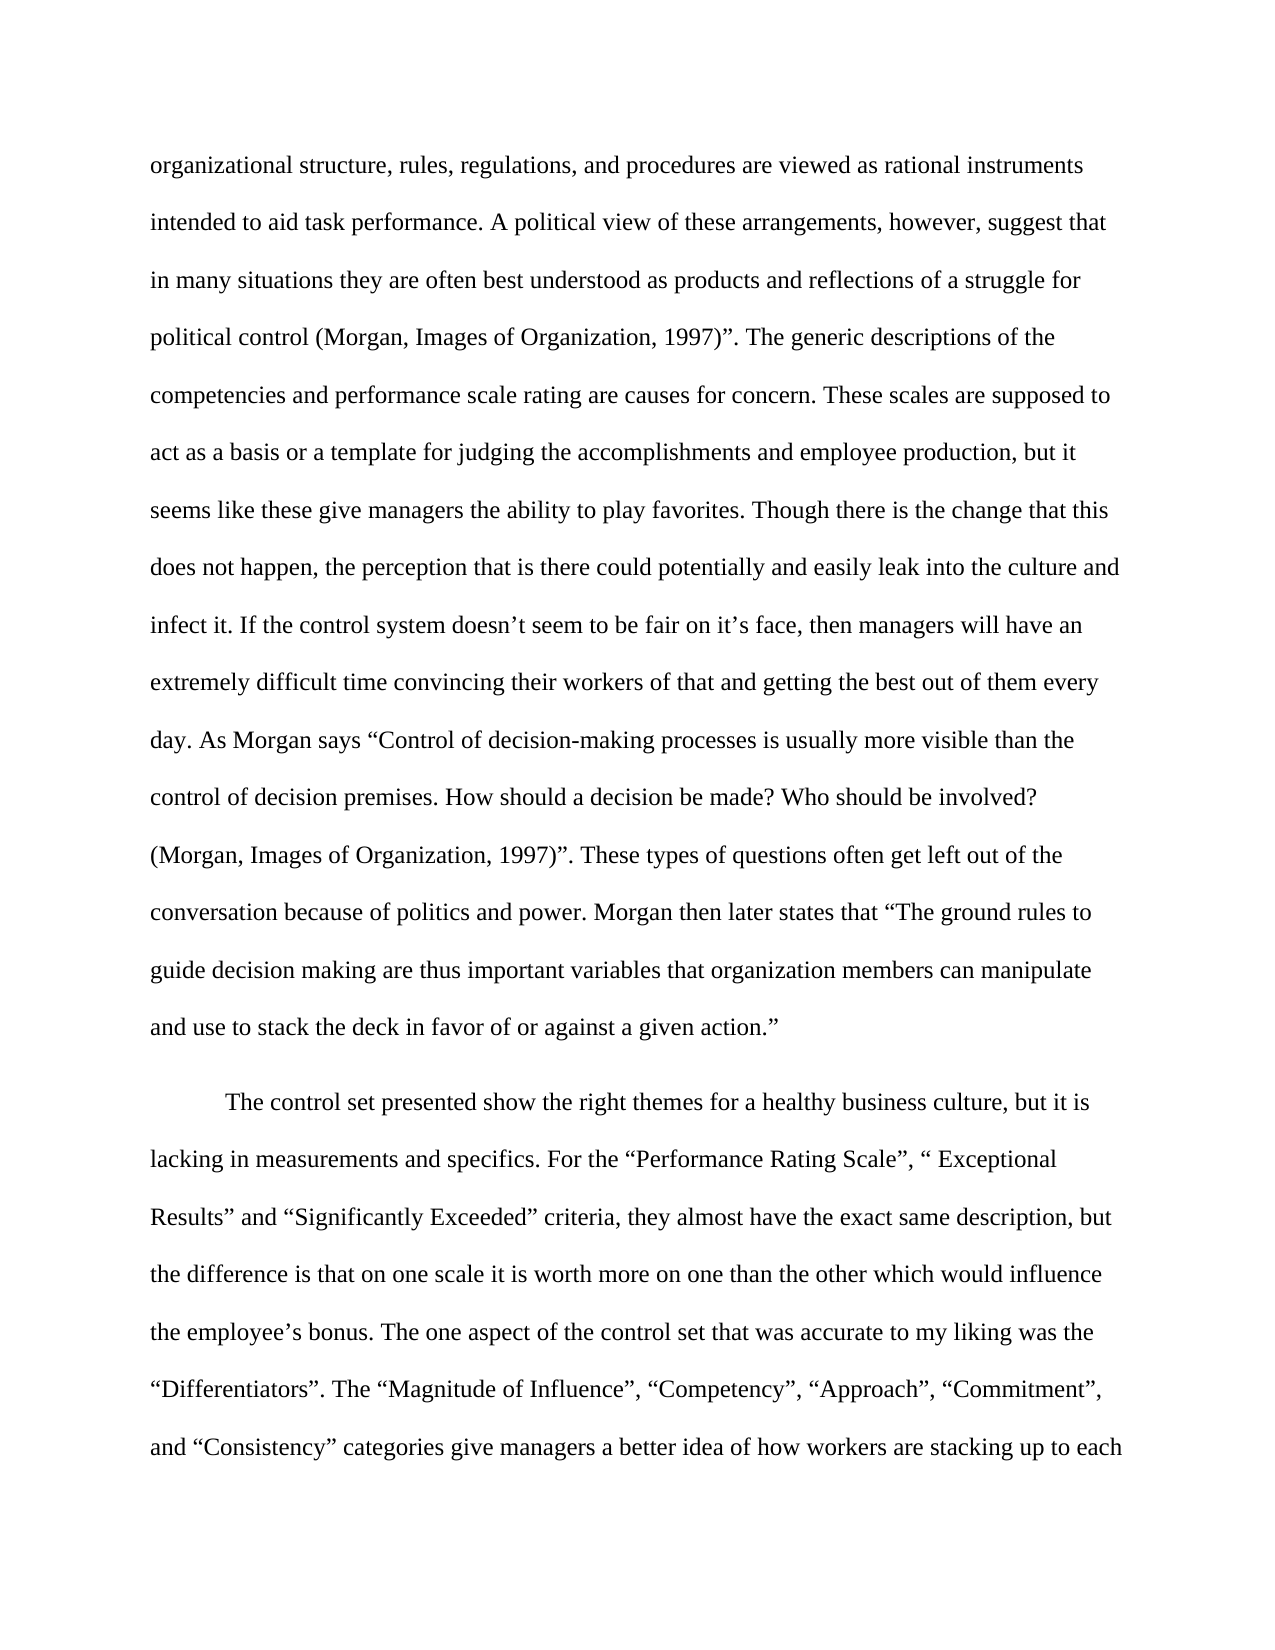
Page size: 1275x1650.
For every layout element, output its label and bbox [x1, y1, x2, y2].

text [150, 1087, 1125, 1460]
text [150, 150, 1125, 1041]
